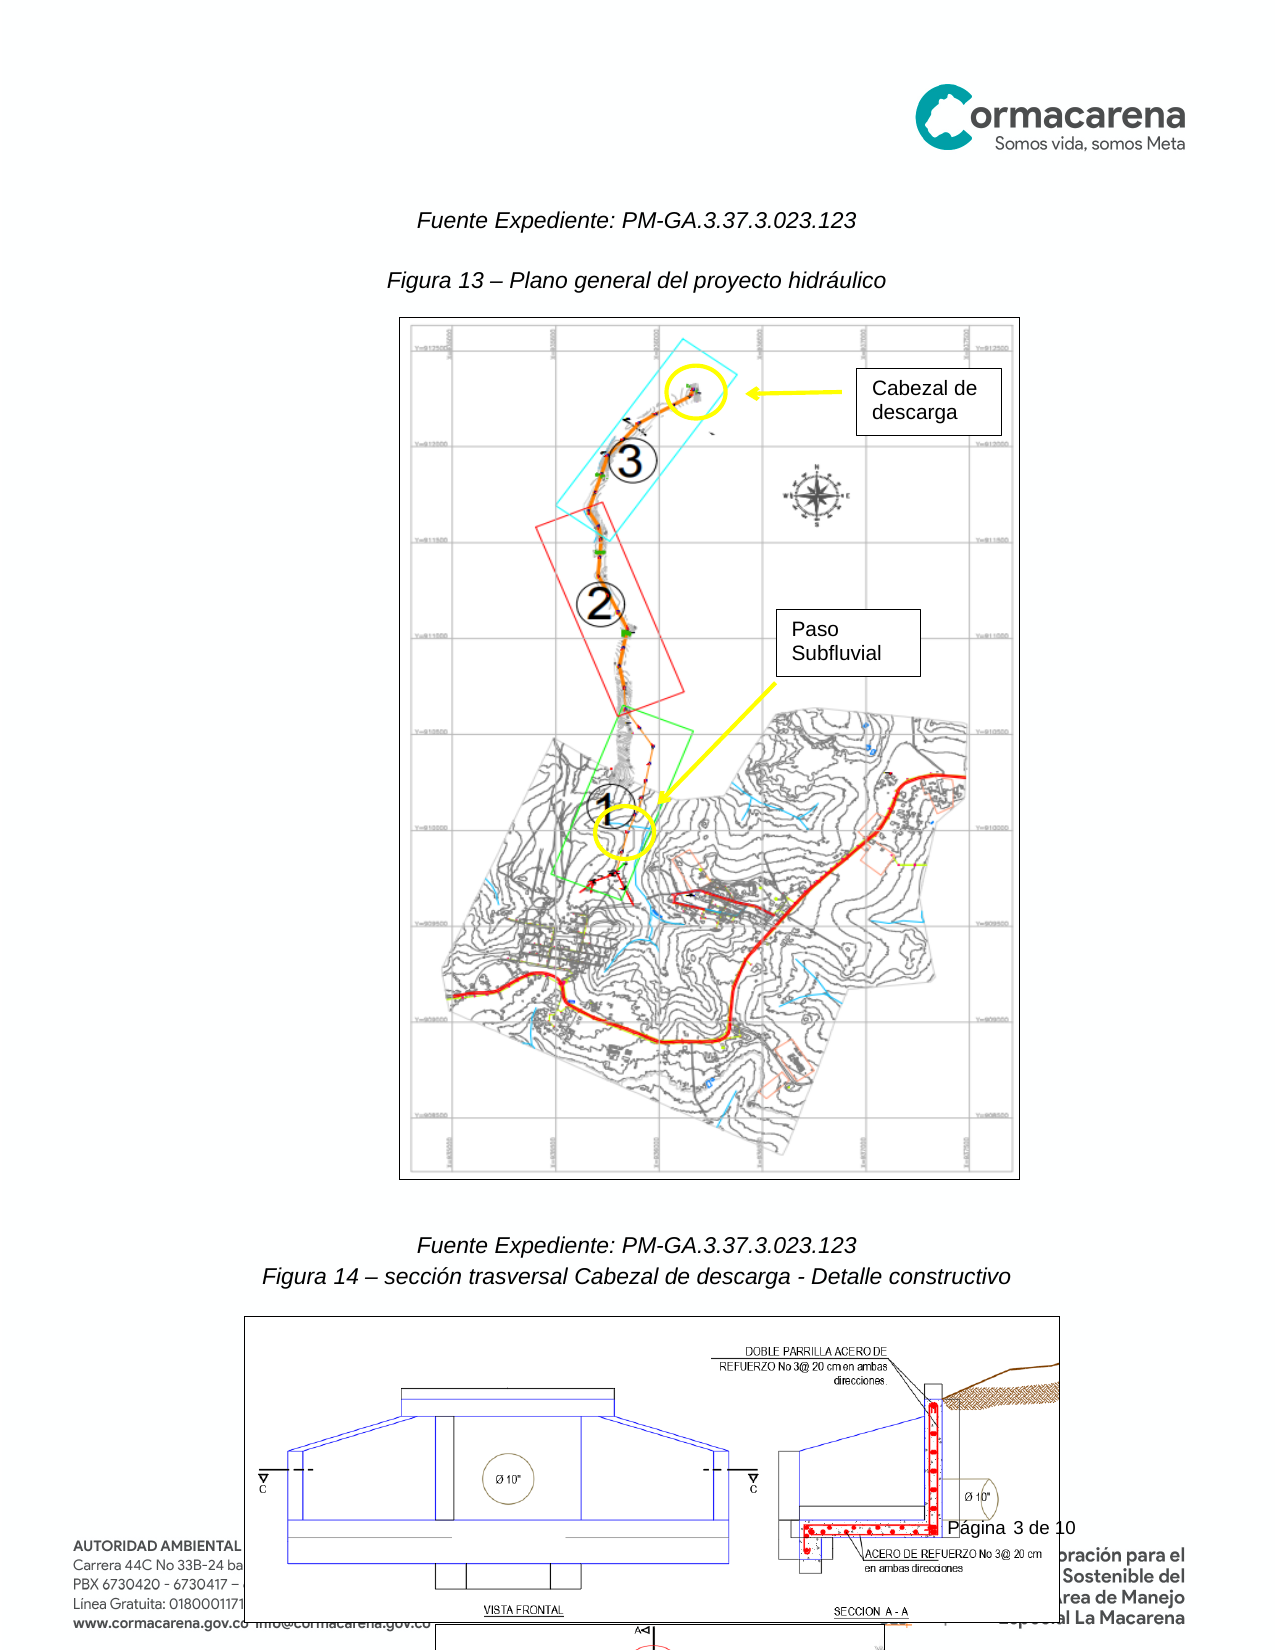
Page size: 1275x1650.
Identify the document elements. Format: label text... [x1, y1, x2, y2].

text Figura 13 – Plano general del proyecto hidráulico [177, 267, 1098, 293]
picture [436, 1625, 884, 1650]
text Fuente Expediente: PM-GA.3.37.3.023.123 [177, 207, 1098, 233]
text Fuente Expediente: PM-GA.3.37.3.023.123 [177, 1232, 1098, 1259]
picture [1, 0, 1275, 1650]
text Figura 14 – sección trasversal Cabezal de descarga - Detalle constructivo [177, 1263, 1098, 1289]
